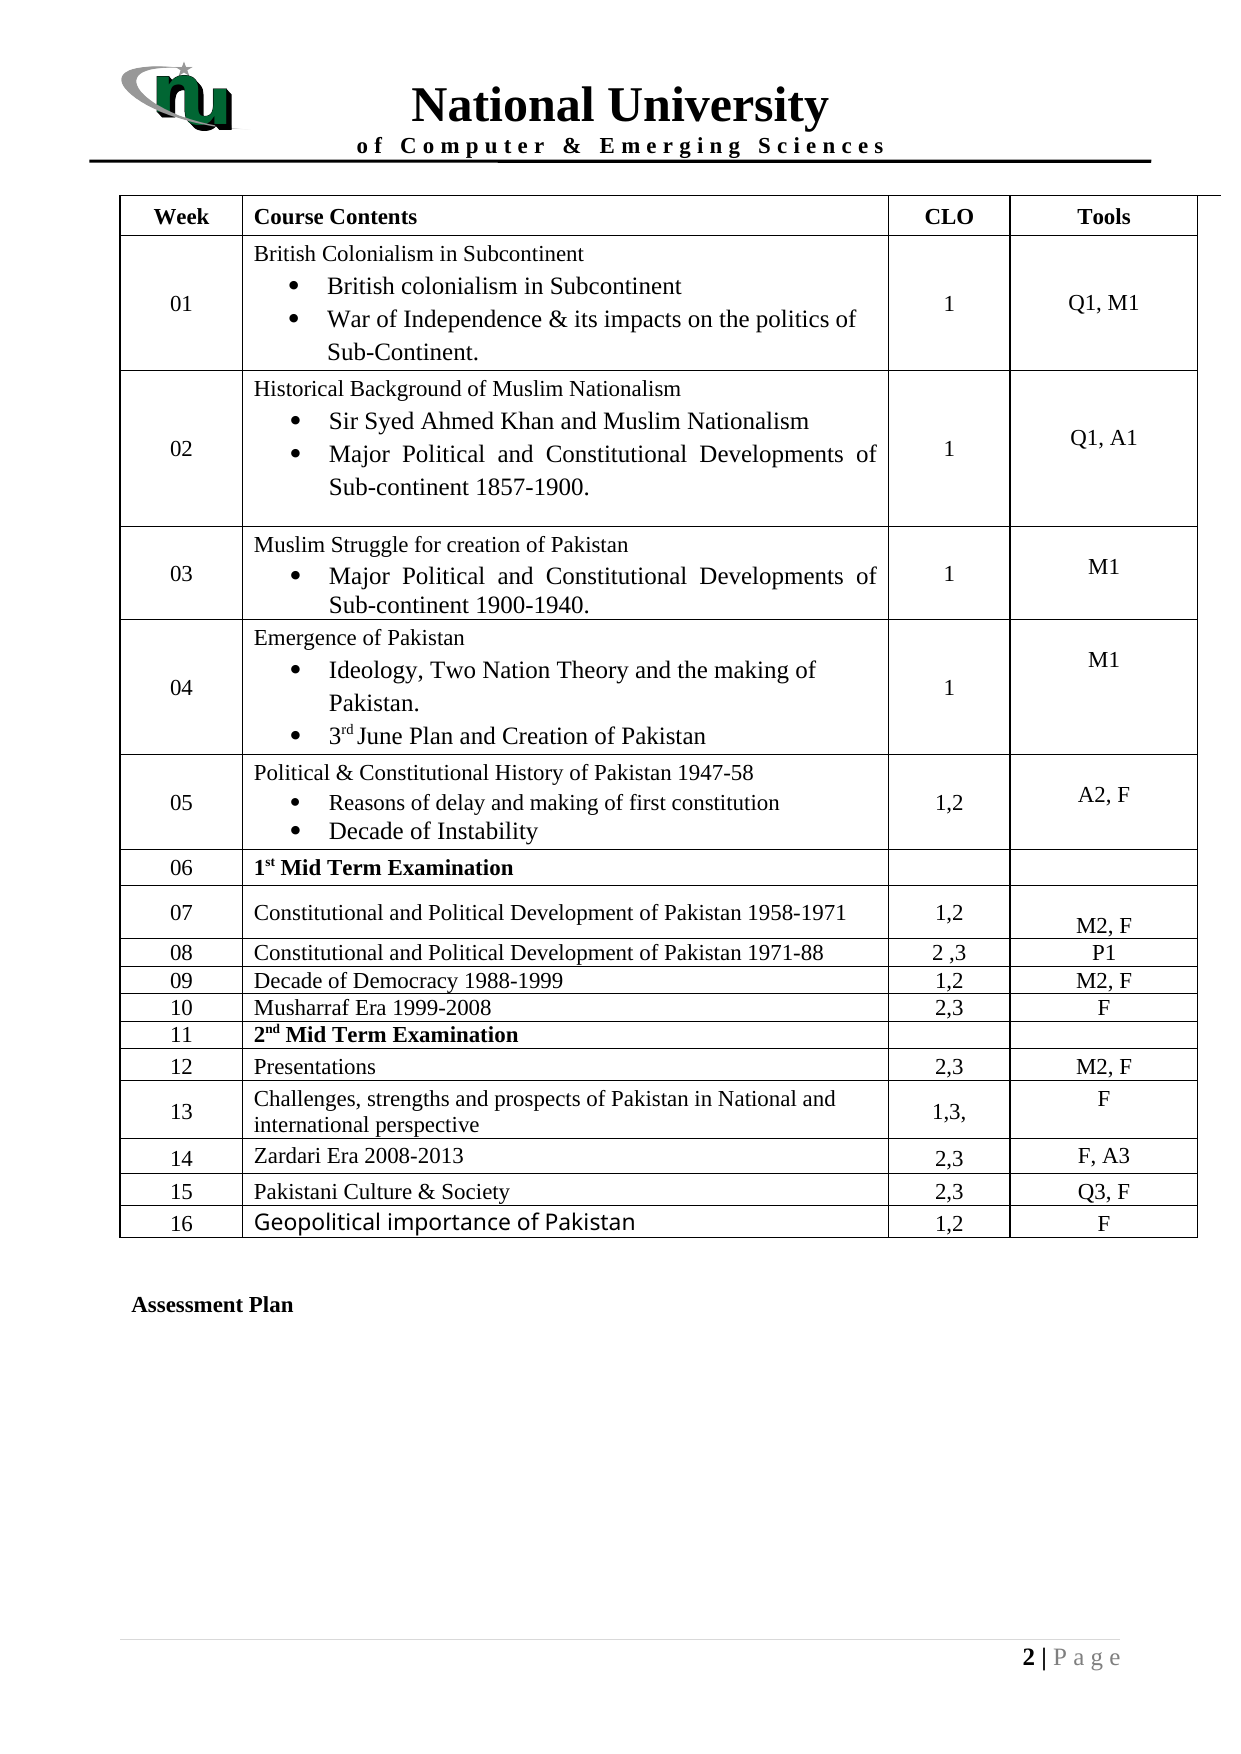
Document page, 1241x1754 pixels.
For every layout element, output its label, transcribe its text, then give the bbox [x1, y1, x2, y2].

table_cell Assessment Plan [120, 196, 1221, 1634]
